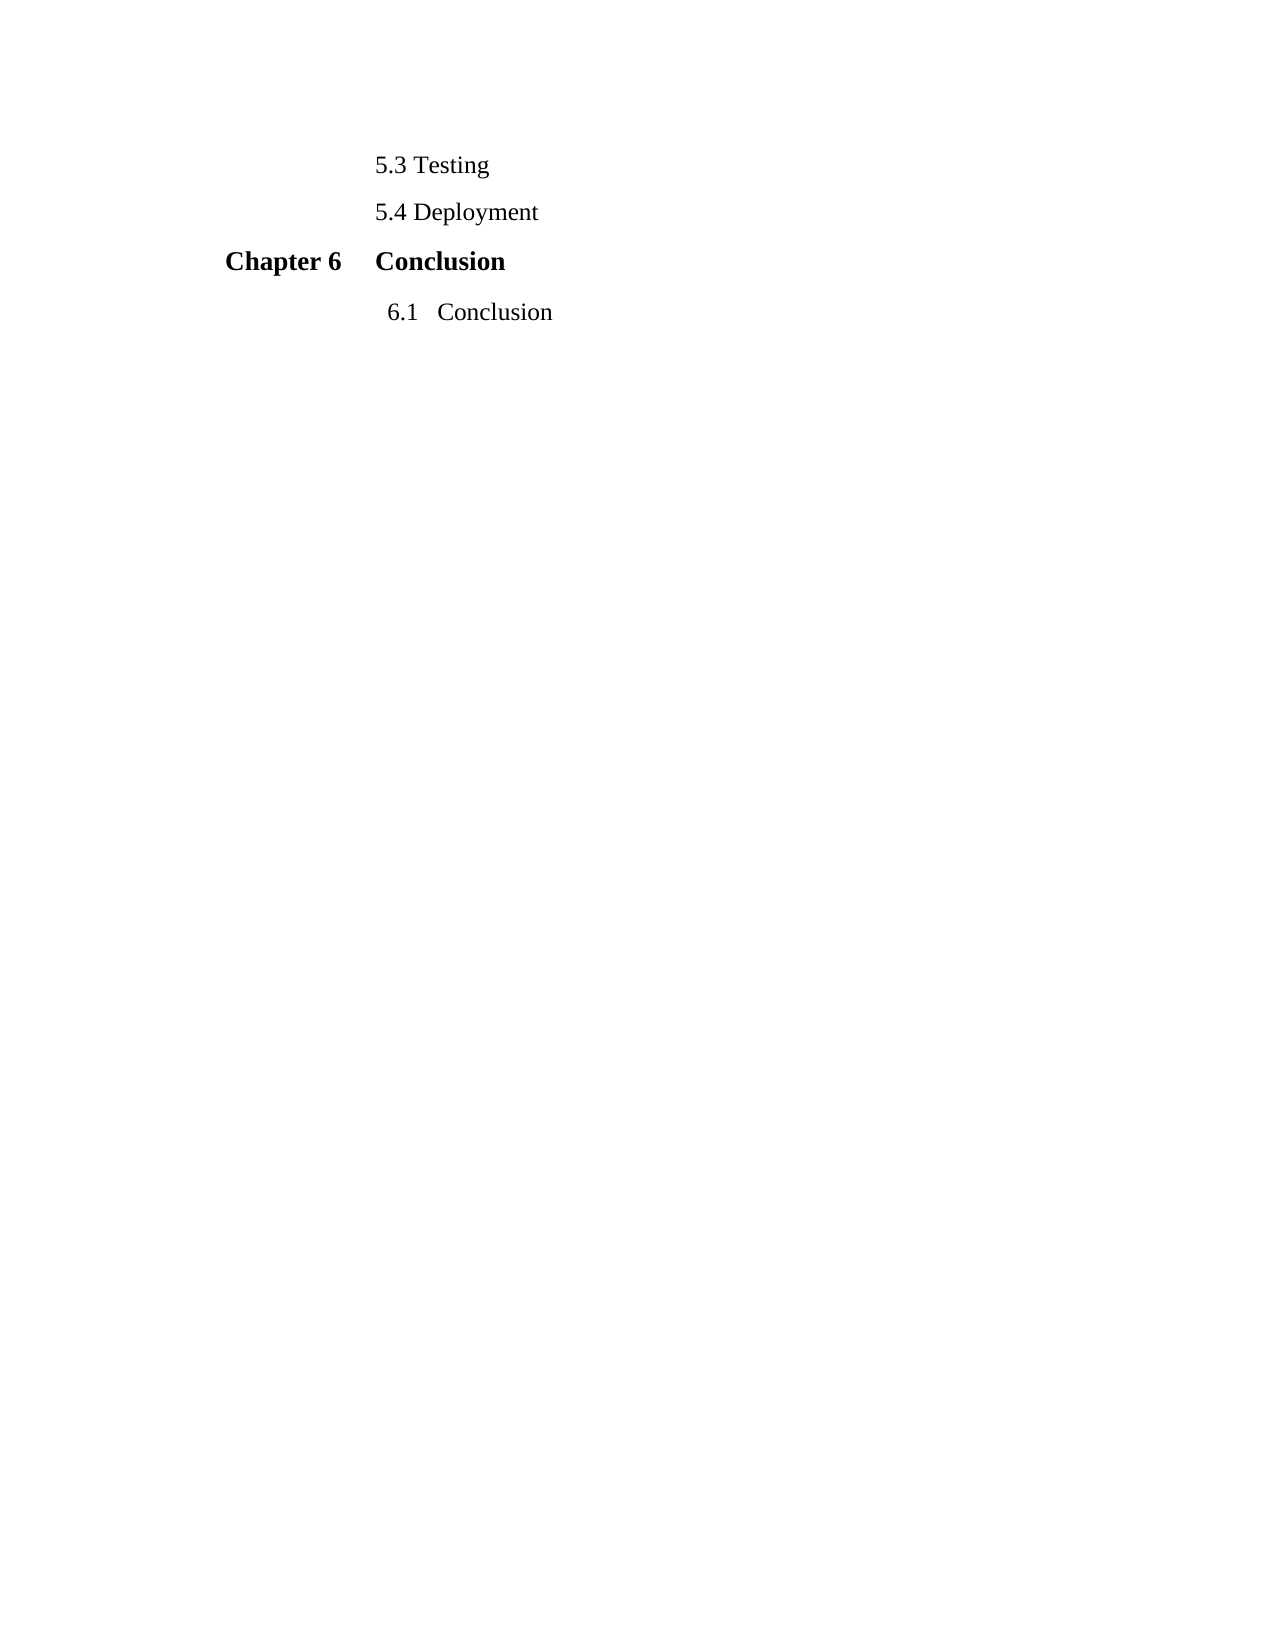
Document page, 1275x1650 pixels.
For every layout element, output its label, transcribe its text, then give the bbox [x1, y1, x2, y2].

text Chapter 6 Conclusion [225, 244, 1125, 276]
text 6.1 Conclusion [300, 295, 1125, 325]
text 5.3 Testing [309, 150, 1125, 179]
text 5.4 Deployment [309, 197, 1125, 226]
